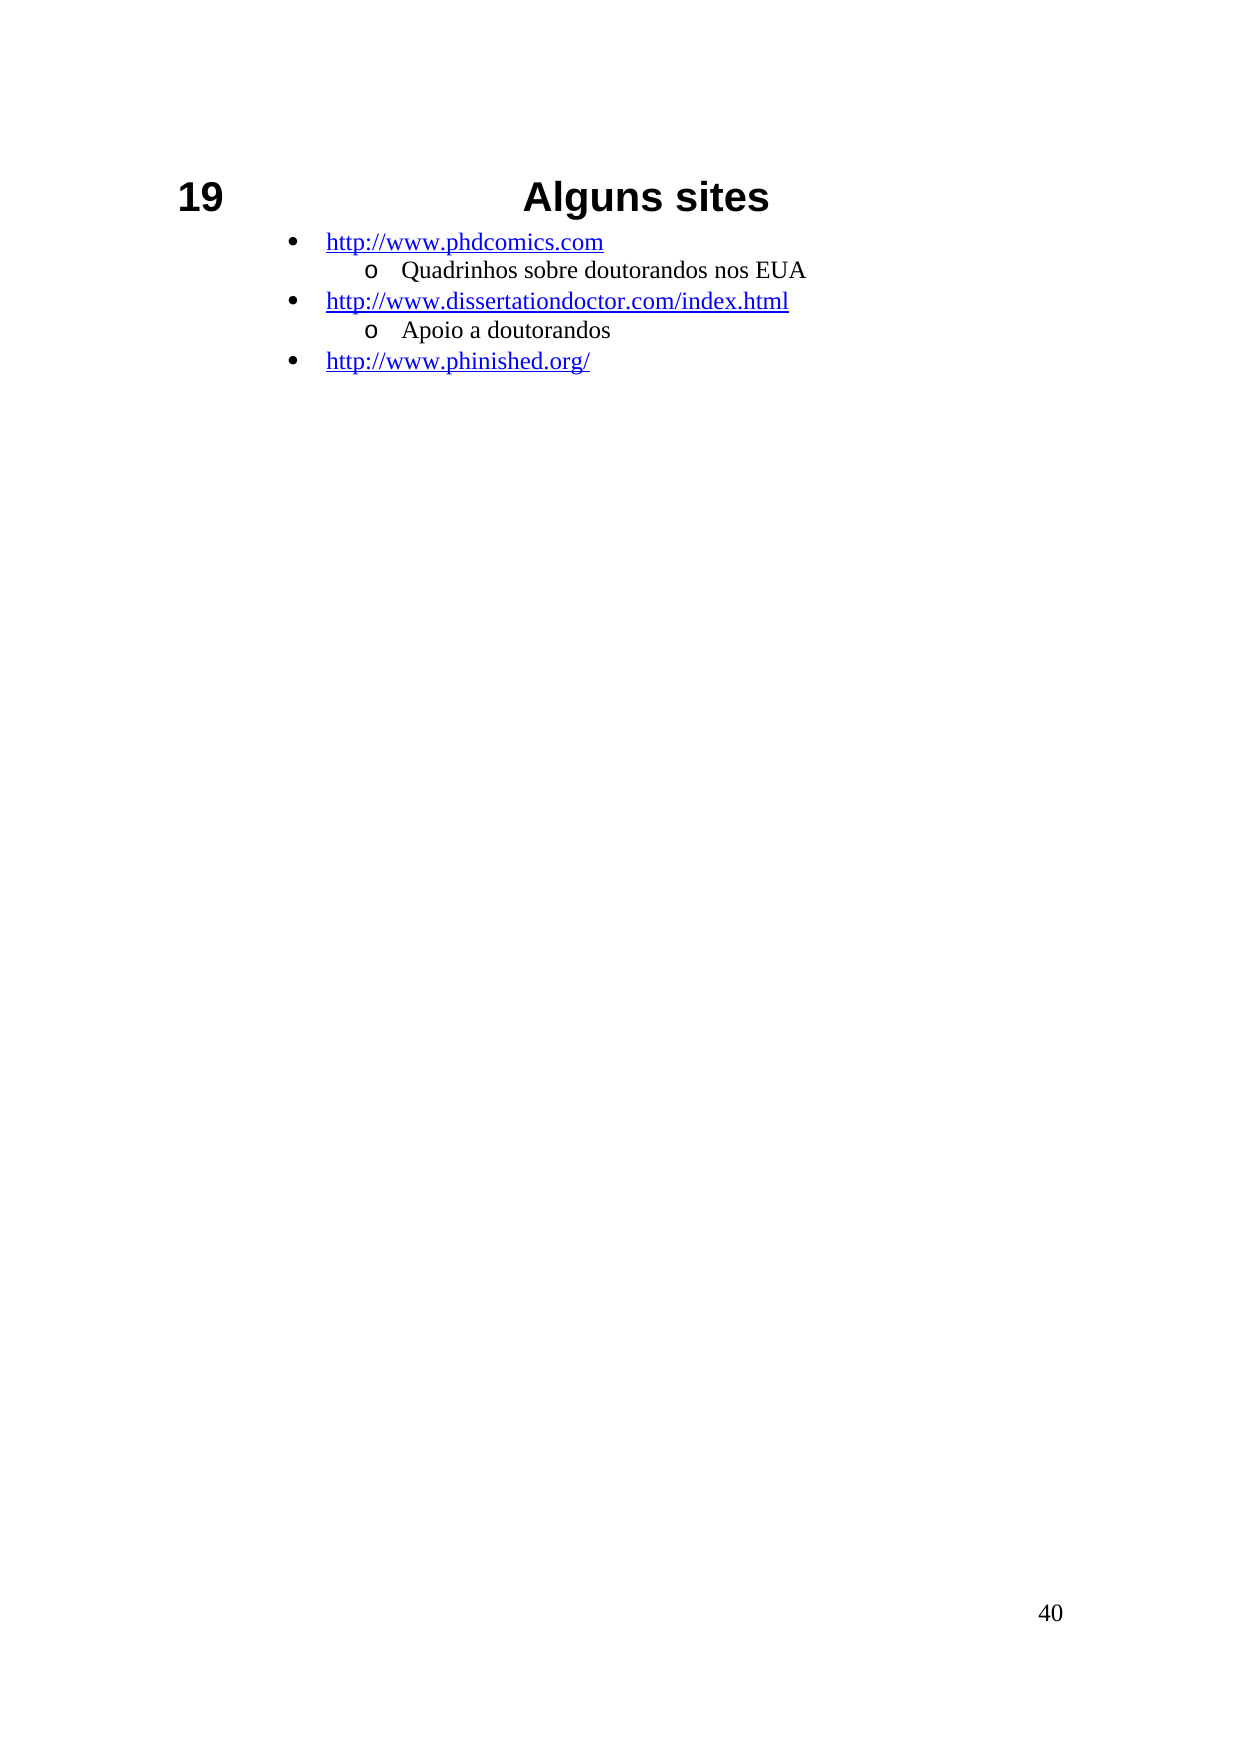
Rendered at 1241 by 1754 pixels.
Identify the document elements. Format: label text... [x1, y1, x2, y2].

list Apoio a doutorandos [363, 315, 1063, 346]
subtitle Alguns sites [177, 173, 1063, 221]
list http://www.dissertationdoctor.com/index.html [288, 286, 1063, 315]
list http://www.phdcomics.com [288, 227, 1063, 256]
list http://www.phinished.org/ [288, 346, 1063, 375]
list Quadrinhos sobre doutorandos nos EUA [363, 256, 1063, 286]
